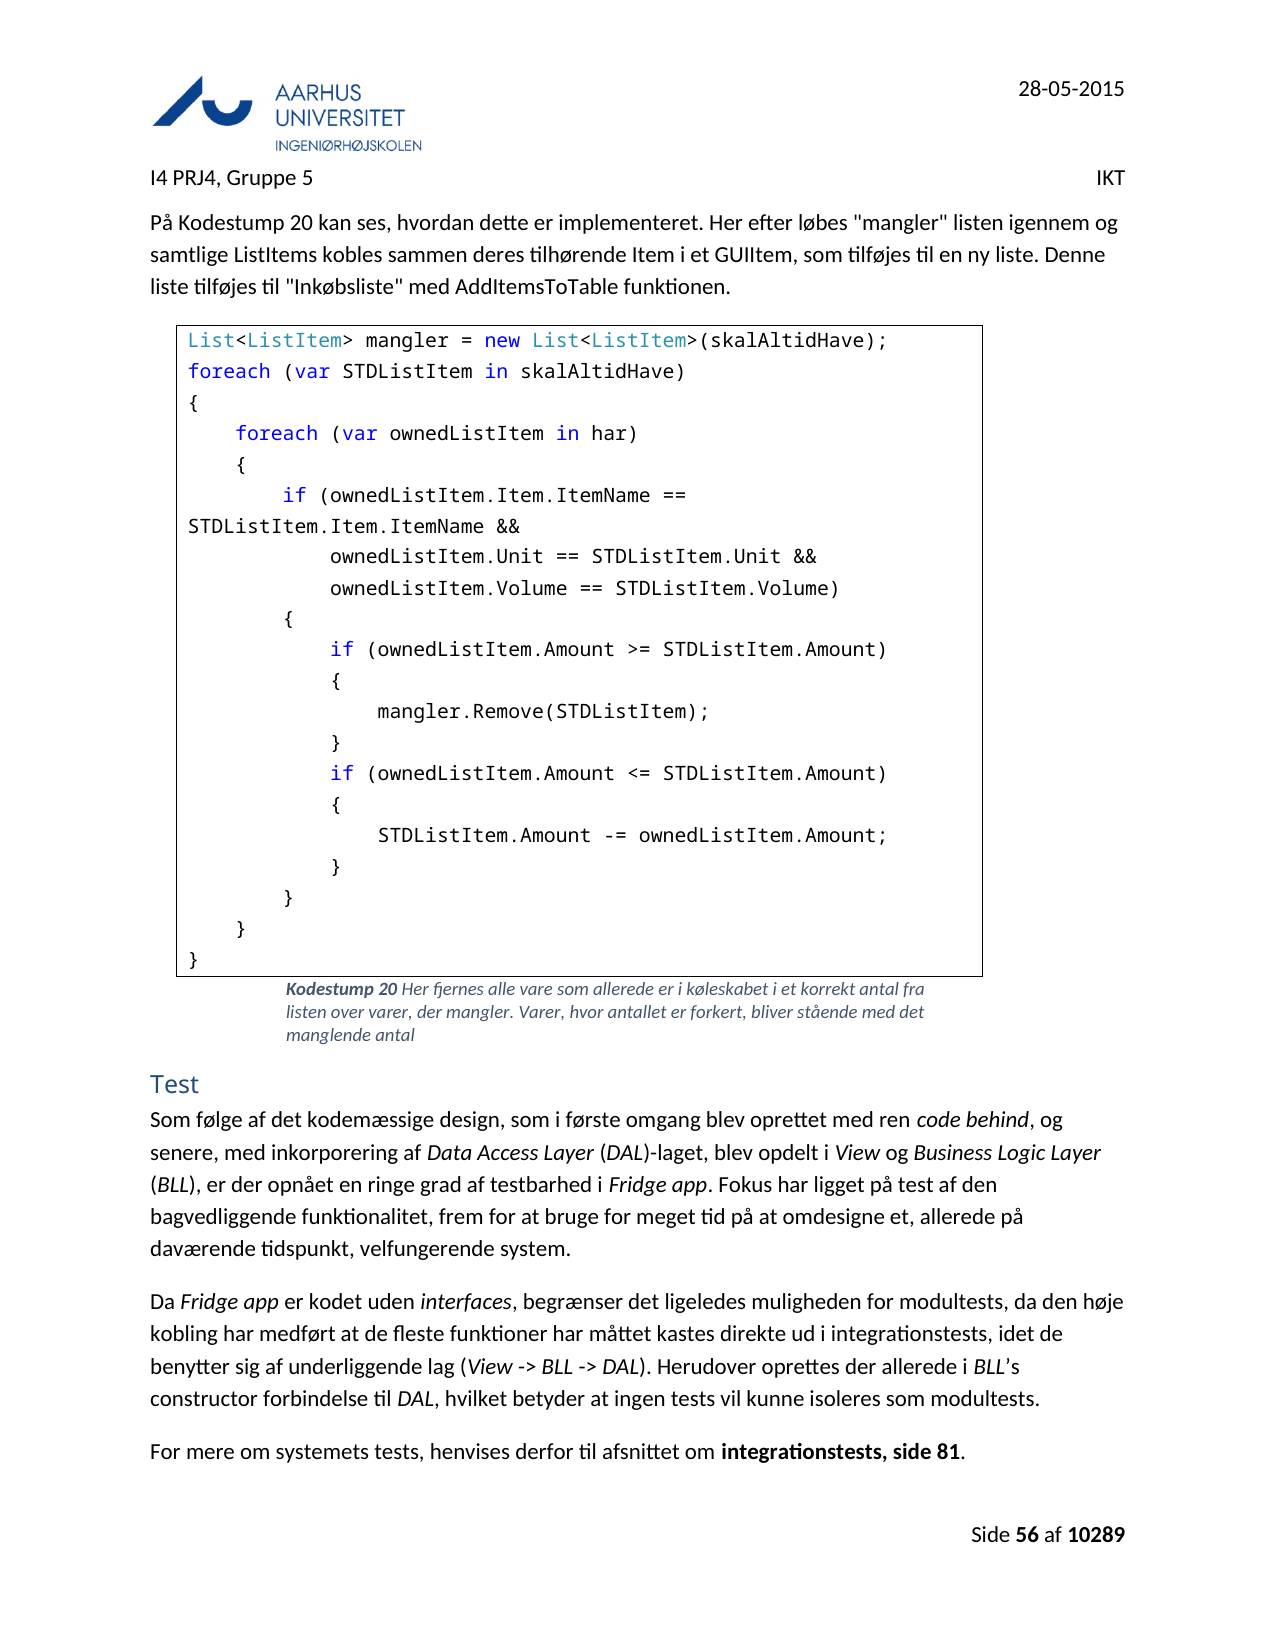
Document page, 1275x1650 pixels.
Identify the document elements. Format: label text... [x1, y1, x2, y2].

text For mere om systemets tests, henvises derfor til afsnittet om integrationstests, side 73. [150, 1437, 1125, 1465]
picture [150, 73, 586, 156]
table_header List<ListItem> mangler = new List<ListItem>(skalAltidHave); foreach (var STDListItem in skalAltidHave) { foreach (var ownedListItem in har) { if (ownedListItem.Item.ItemName == STDListItem.Item.ItemName && ownedListItem.Unit == STDListItem.Unit && ownedListItem.Volume == STDListItem.Volume) { if (ownedListItem.Amount >= STDListItem.Amount) { mangler.Remove(STDListItem); } if (ownedListItem.Amount <= STDListItem.Amount) { STDListItem.Amount -= ownedListItem.Amount; } } } } [177, 326, 982, 976]
subtitle Test [150, 1066, 1125, 1101]
text På Kodestump 22 kan ses, hvordan dette er implementeret. Her efter løbes "mangler" listen igennem og samtlige ListItems kobles sammen deres tilhørende Item i et GUIItem, som tilføjes til en ny liste. Denne liste tilføjes til "Inkøbsliste" med AddItemsToTable funktionen. [150, 208, 1125, 300]
text Som følge af det kodemæssige design, som i første omgang blev oprettet med ren code behind, og senere, med inkorporering af Data Access Layer (DAL)-laget, blev opdelt i View og Business Logic Layer (BLL), er der opnået en ringe grad af testbarhed i Fridge app. Fokus har ligget på test af den bagvedliggende funktionalitet, frem for at bruge for meget tid på at omdesigne et, allerede på daværende tidspunkt, velfungerende system. [150, 1106, 1125, 1262]
text Kodestump 22 Her fjernes alle vare som allerede er i køleskabet i et korrekt antal fra listen over varer, der mangler. Varer, hvor antallet er forkert, bliver stående med det manglende antal [150, 977, 1125, 1046]
text Da Fridge app er kodet uden interfaces, begrænser det ligeledes muligheden for modultests, da den høje kobling har medført at de fleste funktioner har måttet kastes direkte ud i integrationstests, idet de benytter sig af underliggende lag (View -> BLL -> DAL). Herudover oprettes der allerede i BLL’s constructor forbindelse til DAL, hvilket betyder at ingen tests vil kunne isoleres som modultests. [150, 1287, 1125, 1412]
